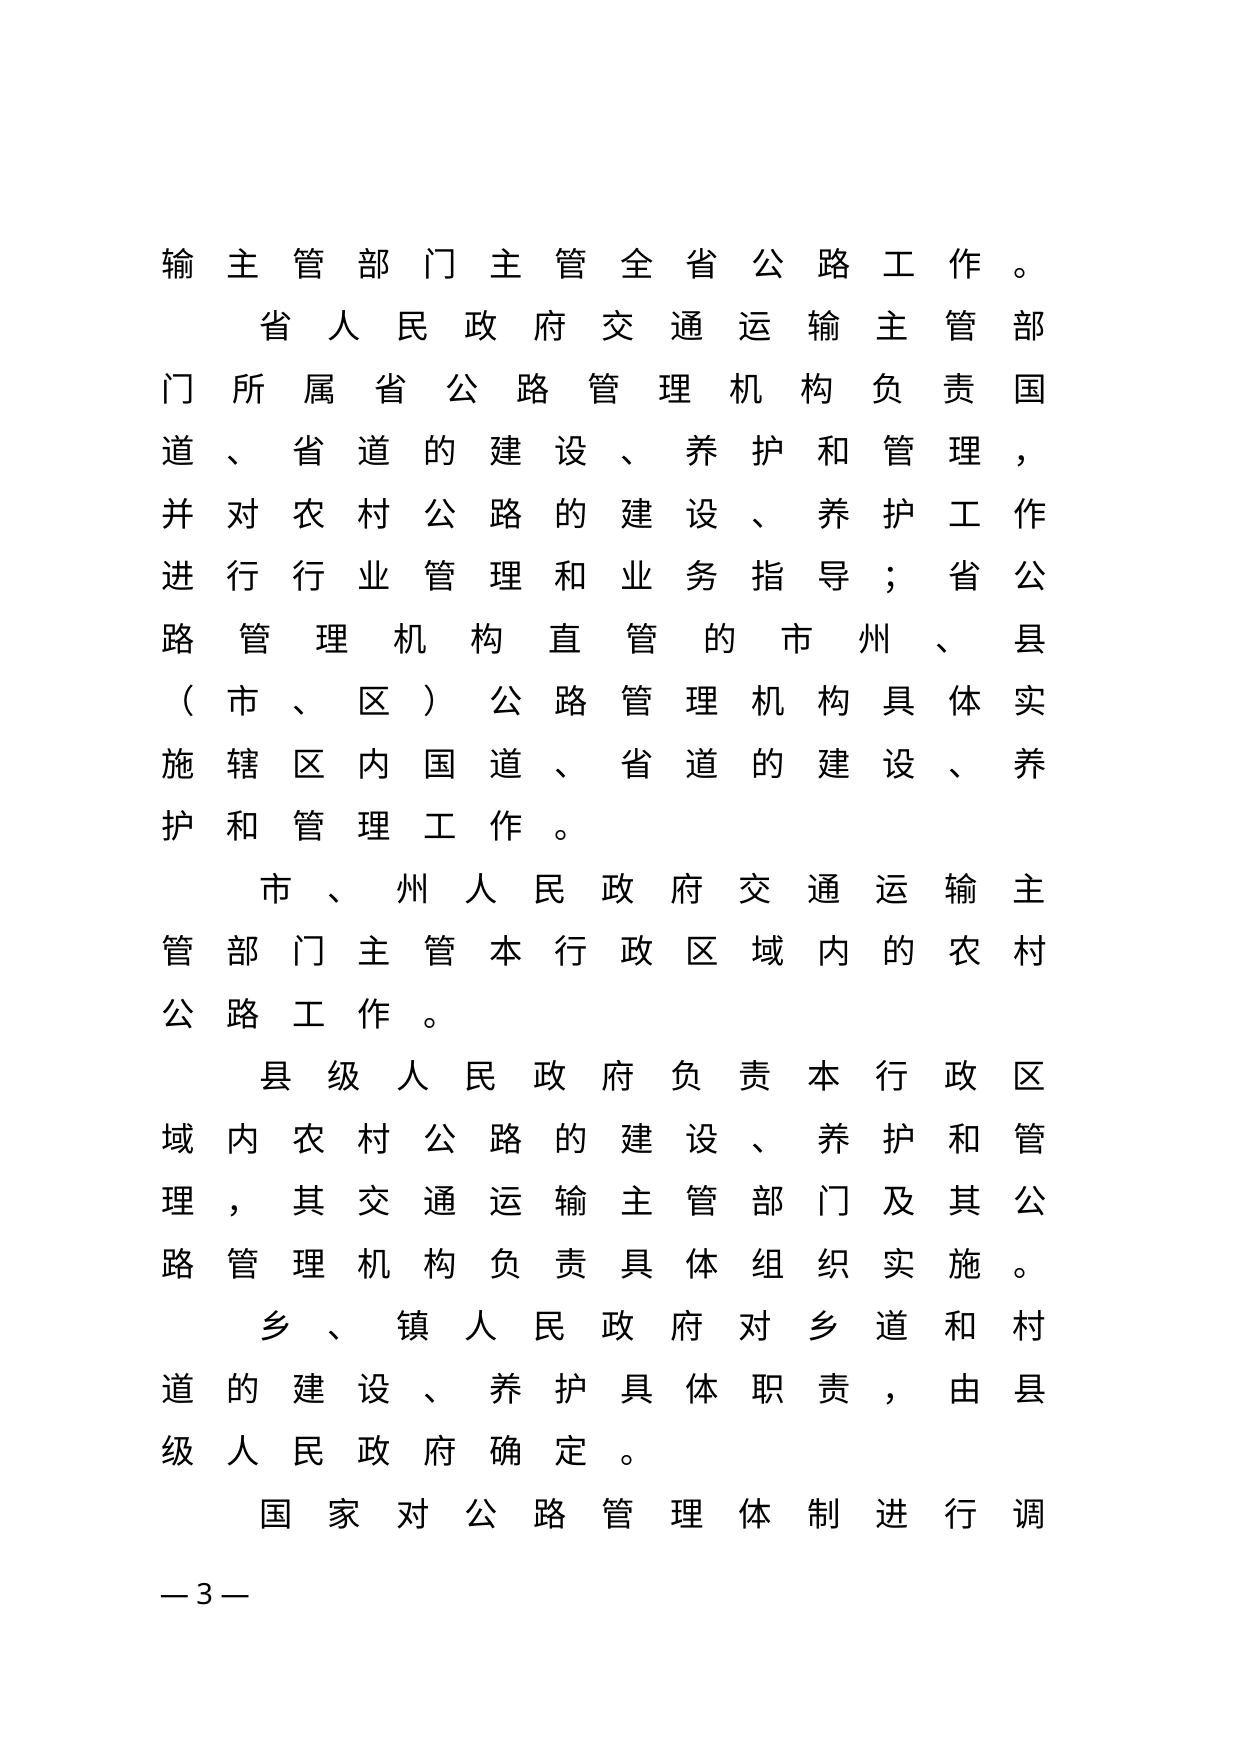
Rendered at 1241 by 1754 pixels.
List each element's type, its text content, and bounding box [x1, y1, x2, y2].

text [161, 231, 1079, 293]
text 市、州人民政府交通运输主管部门主管本行政区域内的农村公路工作。 [161, 856, 1079, 1043]
text 省人民政府交通运输主管部门所属省公路管理机构负责国道、省道的建设、养护和管理，并对农村公路的建设、养护工作进行行业管理和业务指导；省公路管理机构直管的市州、县（市、区）公路管理机构具体实施辖区内国道、省道的建设、养护和管理工作。 [161, 293, 1079, 856]
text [161, 1481, 1079, 1543]
text 乡、镇人民政府对乡道和村道的建设、养护具体职责，由县级人民政府确定。 [161, 1293, 1079, 1481]
text 县级人民政府负责本行政区域内农村公路的建设、养护和管理，其交通运输主管部门及其公路管理机构负责具体组织实施。 [161, 1043, 1079, 1293]
